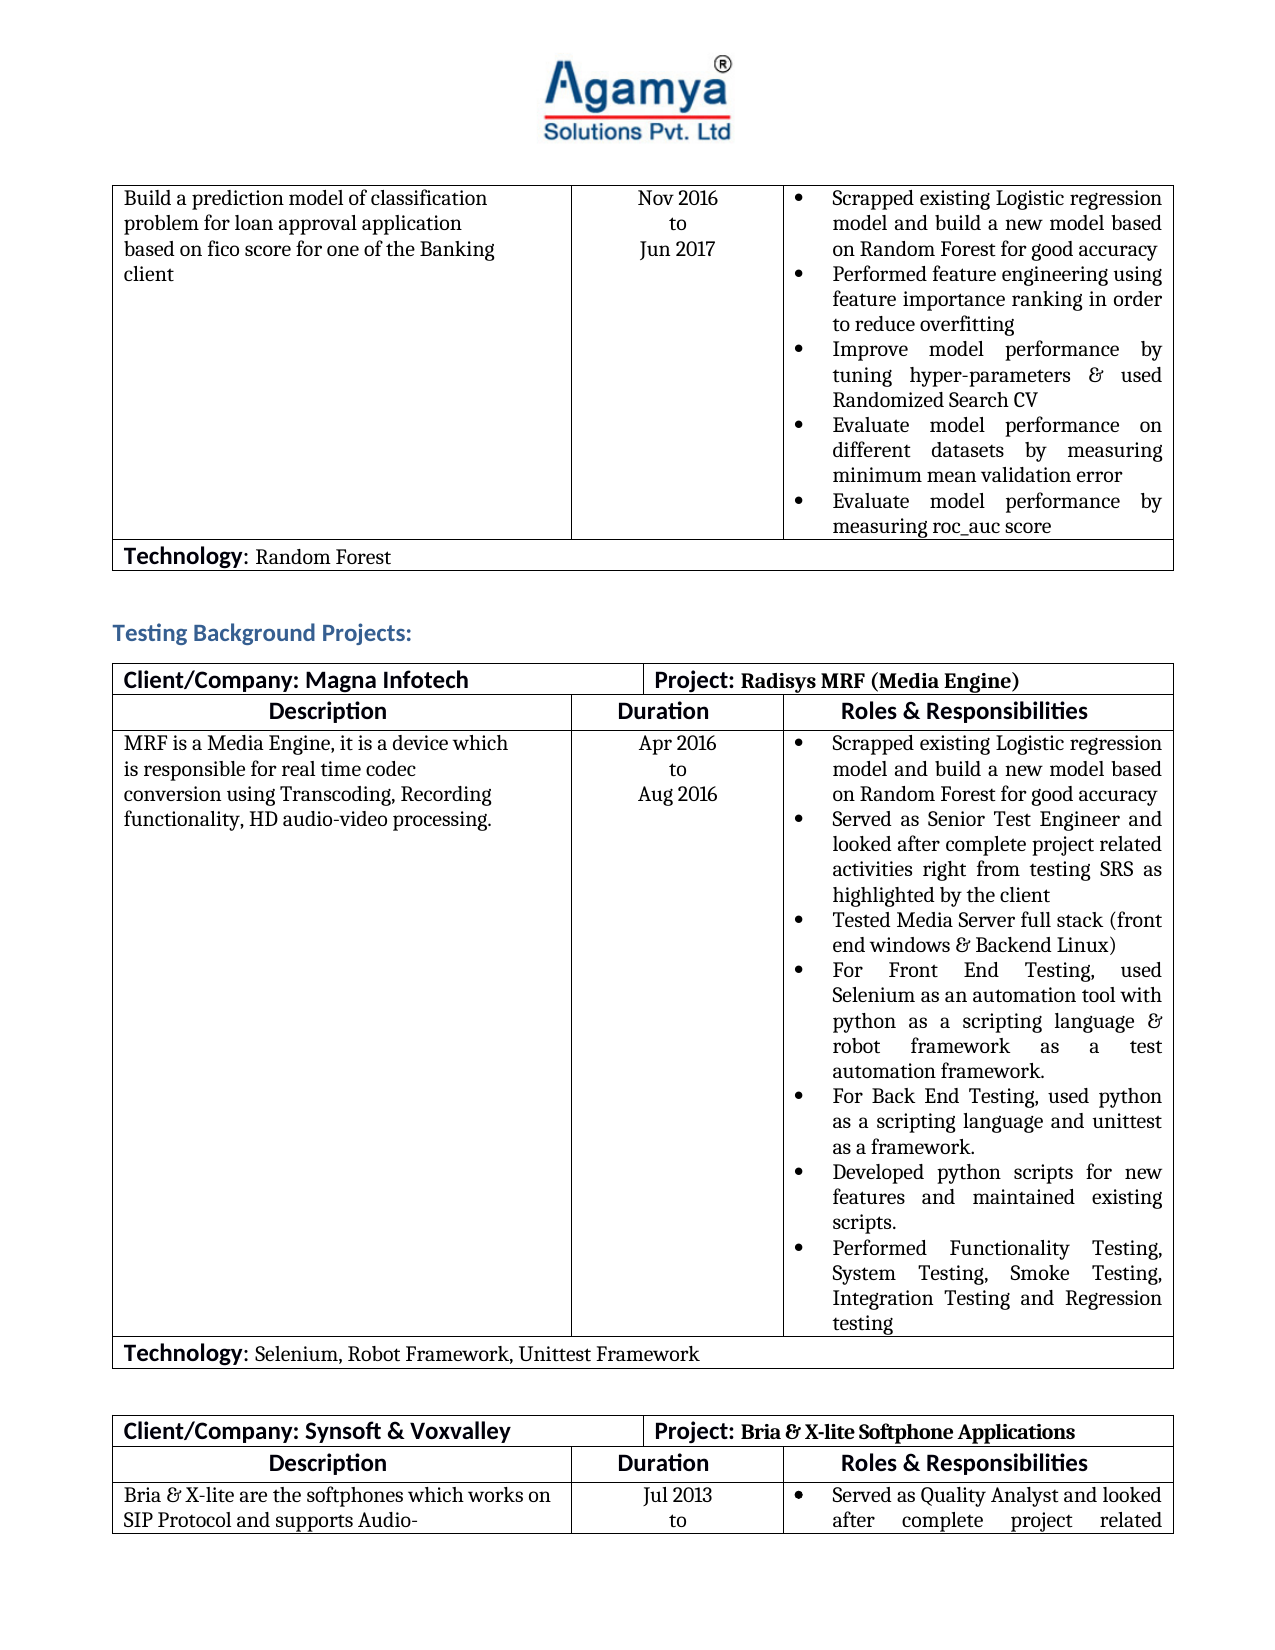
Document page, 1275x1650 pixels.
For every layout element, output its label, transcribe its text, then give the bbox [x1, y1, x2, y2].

table_cell MRF is a Media Engine, it is a device which is responsible for real time codec conversion using Transcoding, Recording functionality, HD audio-video processing. [113, 731, 571, 1336]
table_cell Roles & Responsibilities [784, 1447, 1173, 1482]
table_header Project: Bria & X-lite Softphone Applications [644, 1416, 1173, 1446]
table_cell Description [113, 695, 571, 730]
table_header Client/Company: Magna Infotech [113, 664, 643, 694]
table_header Project: Radisys MRF (Media Engine) [644, 664, 1173, 694]
table_cell Technology: Random Forest [113, 540, 1173, 570]
table_cell Duration [572, 695, 783, 730]
picture [528, 45, 747, 156]
table_cell Jul 2013 to Mar 2016 [572, 1483, 783, 1533]
table_cell Scrapped existing Logistic regression model and build a new model based on Random Forest for good accuracy Performed feature engineering using feature importance ranking in order to reduce overfitting Improve model performance by tuning hyper-parameters & used Randomized Search CV Evaluate model performance on different datasets by measuring minimum mean validation error Evaluate model performance by measuring roc_auc score [784, 186, 1173, 539]
table_cell Apr 2016 to Aug 2016 [572, 731, 783, 1336]
table_cell Technology: Selenium, Robot Framework, Unittest Framework [113, 1337, 1173, 1368]
table_cell Roles & Responsibilities [784, 695, 1173, 730]
table_cell Duration [572, 1447, 783, 1482]
table_header Client/Company: Synsoft & Voxvalley [113, 1416, 643, 1446]
table_cell Description [113, 1447, 571, 1482]
text Testing Background Projects: [112, 617, 1162, 648]
table_cell Scrapped existing Logistic regression model and build a new model based on Random Forest for good accuracy Served as Senior Test Engineer and looked after complete project related activities right from testing SRS as highlighted by the client Tested Media Server full stack (front end windows & Backend Linux) For Front End Testing, used Selenium as an automation tool with python as a scripting language & robot framework as a test automation framework. For Back End Testing, used python as a scripting language and unittest as a framework. Developed python scripts for new features and maintained existing scripts. Performed Functionality Testing, System Testing, Smoke Testing, Integration Testing and Regression testing [784, 731, 1173, 1336]
table_cell Nov 2016 to Jun 2017 [572, 186, 783, 539]
table_cell Build a prediction model of classification problem for loan approval application based on fico score for one of the Banking client [113, 186, 571, 539]
